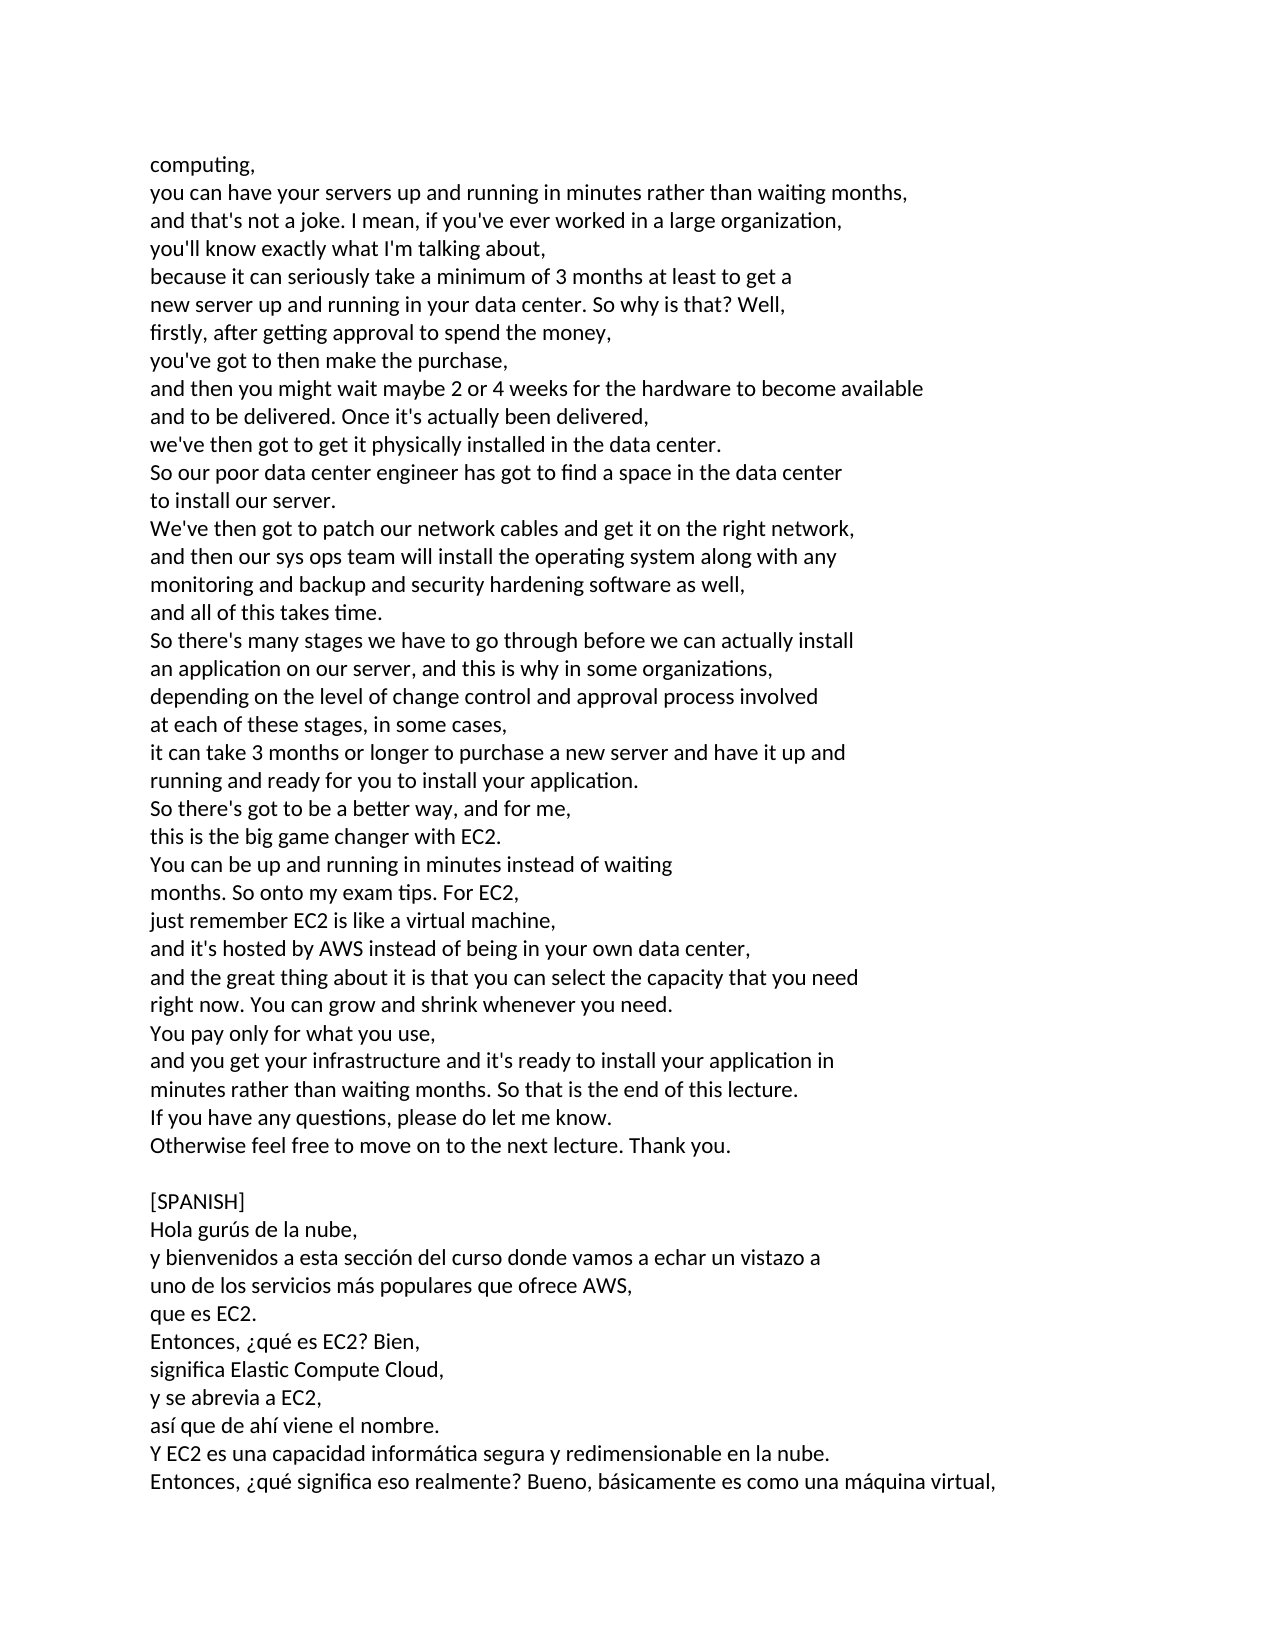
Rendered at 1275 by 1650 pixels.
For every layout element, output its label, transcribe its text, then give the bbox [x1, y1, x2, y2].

text to install our server. [150, 486, 1125, 514]
text Entonces, ¿qué significa eso realmente? Bueno, básicamente es como una máquina virtual, [150, 1467, 1125, 1495]
text you'll know exactly what I'm talking about, [150, 234, 1125, 262]
text and then our sys ops team will install the operating system along with any [150, 542, 1125, 570]
text it can take 3 months or longer to purchase a new server and have it up and [150, 738, 1125, 766]
text right now. You can grow and shrink whenever you need. [150, 991, 1125, 1019]
text and that's not a joke. I mean, if you've ever worked in a large organization, [150, 206, 1125, 234]
text minutes rather than waiting months. So that is the end of this lecture. [150, 1075, 1125, 1103]
text que es EC2. [150, 1299, 1125, 1327]
text computing, [150, 150, 1125, 178]
text months. So onto my exam tips. For EC2, [150, 878, 1125, 907]
text So our poor data center engineer has got to find a space in the data center [150, 458, 1125, 486]
text así que de ahí viene el nombre. [150, 1411, 1125, 1439]
text So there's got to be a better way, and for me, [150, 794, 1125, 822]
text this is the big game changer with EC2. [150, 822, 1125, 851]
text Y EC2 es una capacidad informática segura y redimensionable en la nube. [150, 1439, 1125, 1467]
text new server up and running in your data center. So why is that? Well, [150, 290, 1125, 318]
text and it's hosted by AWS instead of being in your own data center, [150, 934, 1125, 963]
text and to be delivered. Once it's actually been delivered, [150, 402, 1125, 430]
text [SPANISH] [150, 1187, 1125, 1215]
text at each of these stages, in some cases, [150, 710, 1125, 738]
text just remember EC2 is like a virtual machine, [150, 907, 1125, 934]
text y se abrevia a EC2, [150, 1383, 1125, 1411]
text and you get your infrastructure and it's ready to install your application in [150, 1047, 1125, 1075]
text You can be up and running in minutes instead of waiting [150, 851, 1125, 878]
text You pay only for what you use, [150, 1019, 1125, 1047]
text We've then got to patch our network cables and get it on the right network, [150, 514, 1125, 542]
text y bienvenidos a esta sección del curso donde vamos a echar un vistazo a [150, 1243, 1125, 1271]
text monitoring and backup and security hardening software as well, [150, 570, 1125, 598]
text and all of this takes time. [150, 598, 1125, 626]
text we've then got to get it physically installed in the data center. [150, 430, 1125, 458]
text uno de los servicios más populares que ofrece AWS, [150, 1271, 1125, 1299]
text you've got to then make the purchase, [150, 346, 1125, 374]
text If you have any questions, please do let me know. [150, 1103, 1125, 1131]
text you can have your servers up and running in minutes rather than waiting months, [150, 178, 1125, 206]
text and the great thing about it is that you can select the capacity that you need [150, 963, 1125, 991]
text Otherwise feel free to move on to the next lecture. Thank you. [150, 1131, 1125, 1187]
text Entonces, ¿qué es EC2? Bien, [150, 1327, 1125, 1355]
text So there's many stages we have to go through before we can actually install [150, 626, 1125, 654]
text firstly, after getting approval to spend the money, [150, 318, 1125, 346]
text an application on our server, and this is why in some organizations, [150, 654, 1125, 682]
text running and ready for you to install your application. [150, 766, 1125, 794]
text Hola gurús de la nube, [150, 1215, 1125, 1243]
text significa Elastic Compute Cloud, [150, 1355, 1125, 1383]
text and then you might wait maybe 2 or 4 weeks for the hardware to become available [150, 374, 1125, 402]
text because it can seriously take a minimum of 3 months at least to get a [150, 262, 1125, 290]
text depending on the level of change control and approval process involved [150, 682, 1125, 710]
